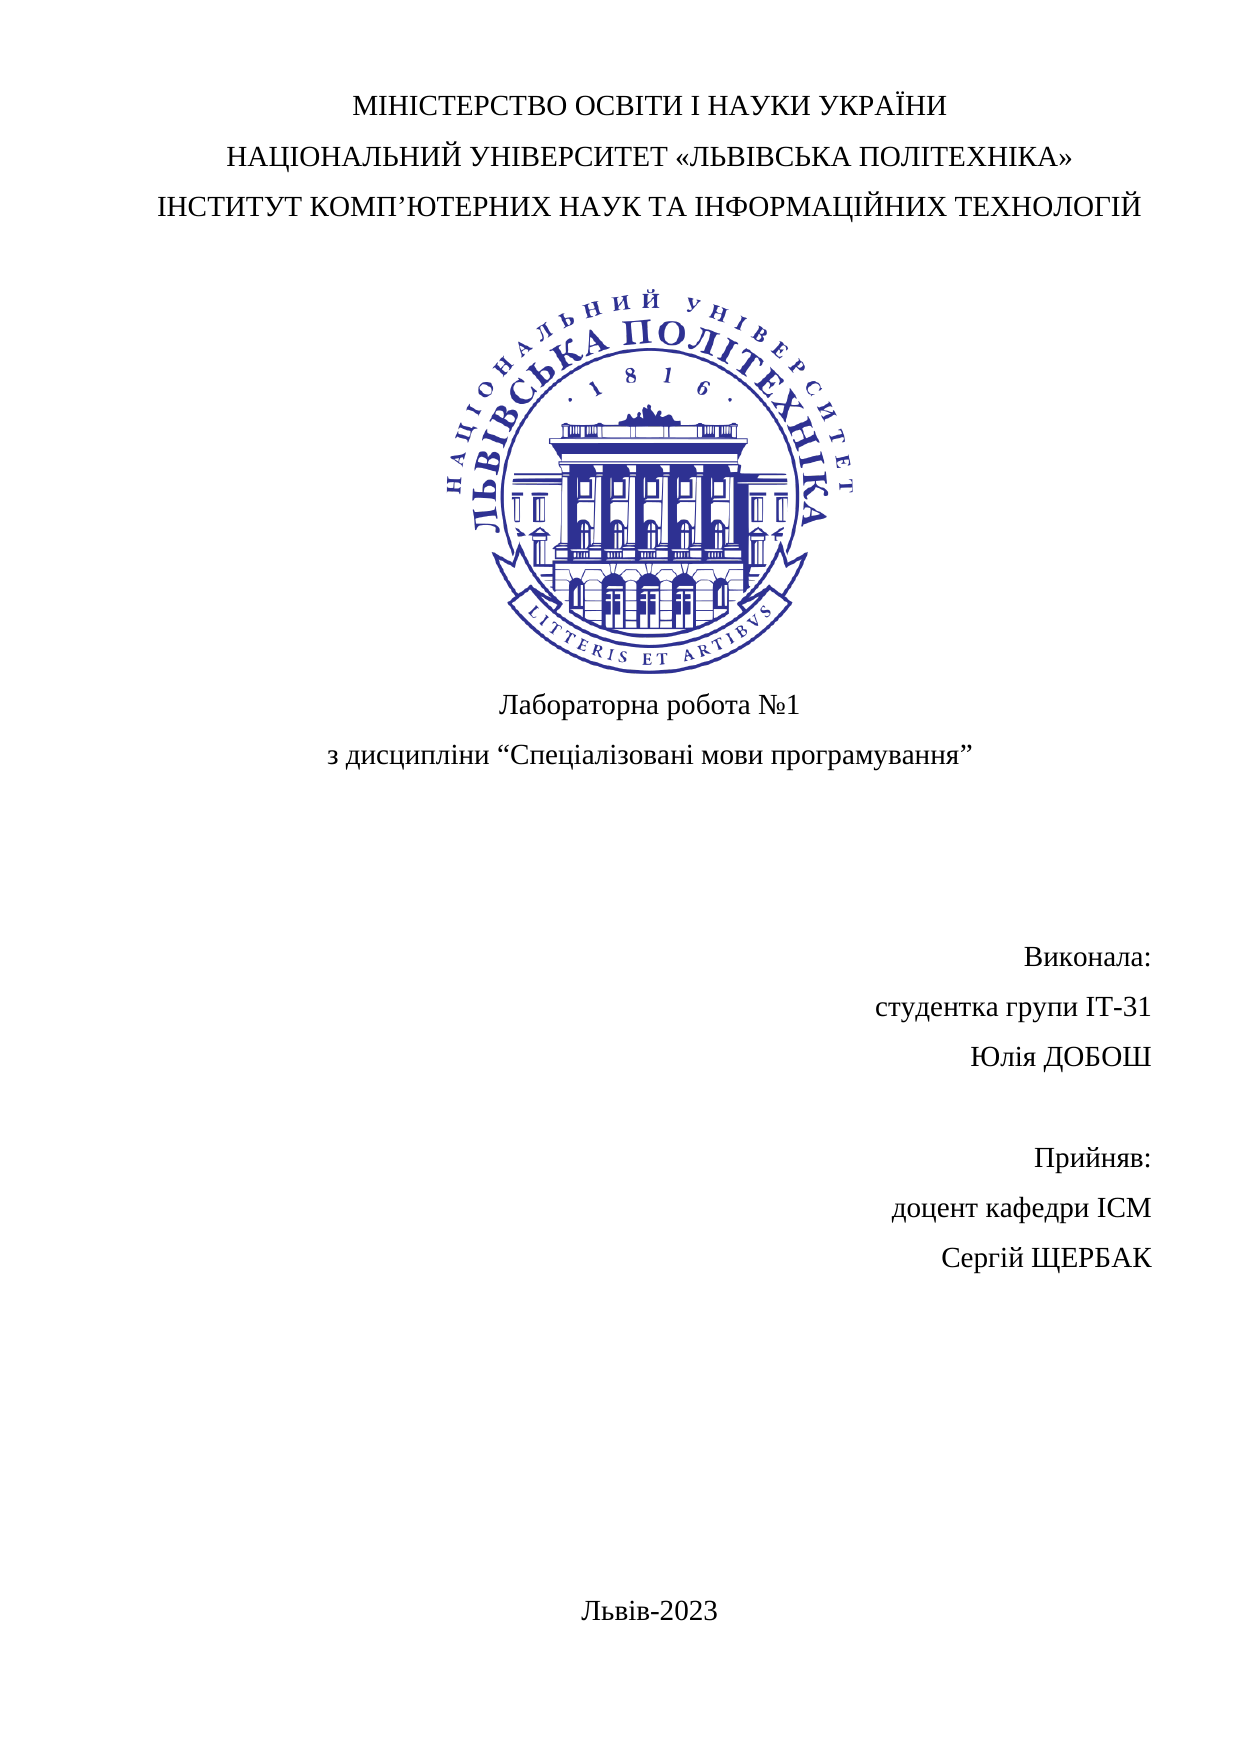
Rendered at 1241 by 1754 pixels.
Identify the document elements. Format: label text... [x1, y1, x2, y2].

text Лабораторна робота №1 [148, 687, 1152, 721]
text доцент кафедри ІСМ [782, 1190, 1152, 1224]
picture [446, 289, 853, 674]
text Сергій ЩЕРБАК [782, 1241, 1152, 1274]
text студентка групи ІТ-31 [782, 989, 1152, 1022]
text Прийняв: [782, 1140, 1152, 1173]
text Виконала: [782, 939, 1152, 972]
text Львів-2023 [148, 1593, 1152, 1626]
text НАЦІОНАЛЬНИЙ УНІВЕРСИТЕТ «ЛЬВІВСЬКА ПОЛІТЕХНІКА» [148, 139, 1152, 172]
text Юлія ДОБОШ [782, 1039, 1152, 1073]
text з дисципліни “Спеціалізовані мови програмування” [148, 737, 1152, 771]
text МІНІСТЕРСТВО ОСВІТИ І НАУКИ УКРАЇНИ [148, 88, 1152, 122]
text ІНСТИТУТ КОМП’ЮТЕРНИХ НАУК ТА ІНФОРМАЦІЙНИХ ТЕХНОЛОГІЙ [148, 189, 1152, 223]
